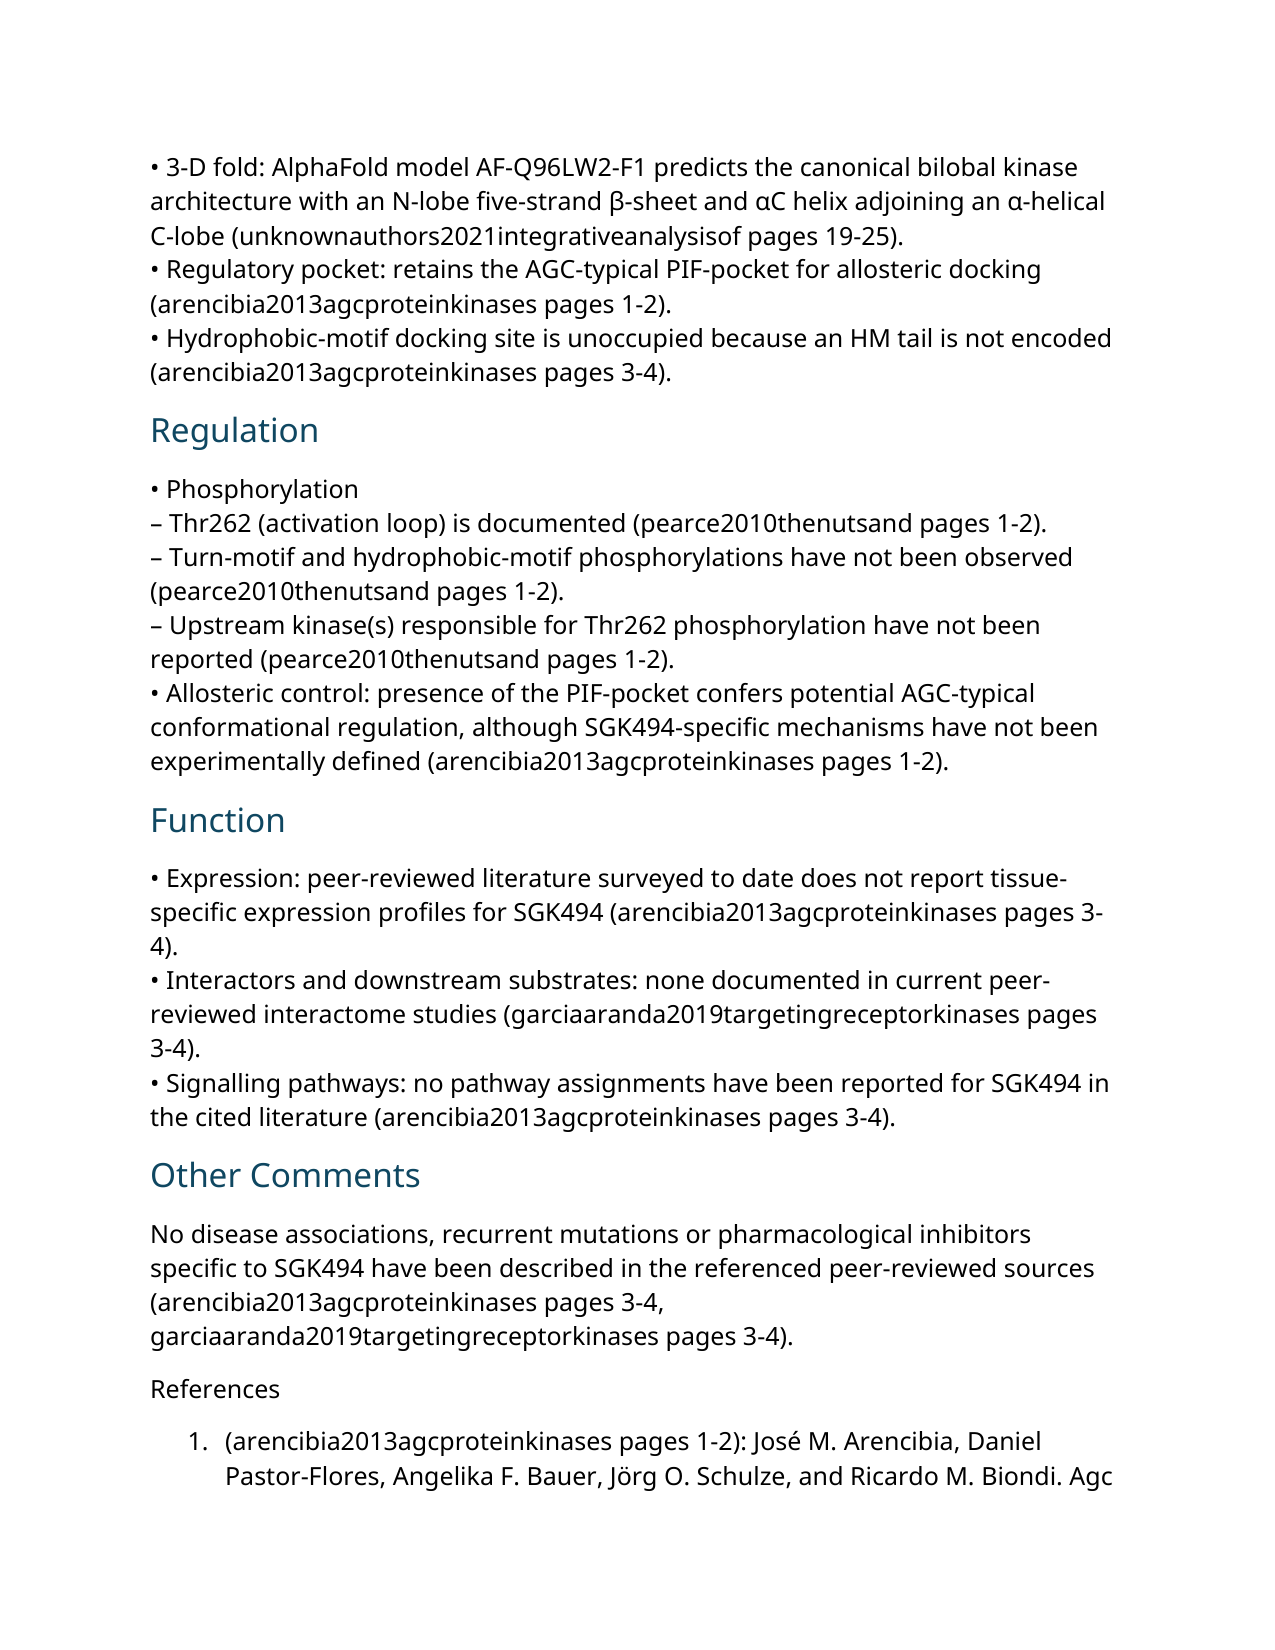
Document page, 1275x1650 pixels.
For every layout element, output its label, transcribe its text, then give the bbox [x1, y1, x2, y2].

text • Phosphorylation – Thr262 (activation loop) is documented (pearce2010thenutsand pages 1-2). – Turn-motif and hydrophobic-motif phosphorylations have not been observed (pearce2010thenutsand pages 1-2). – Upstream kinase(s) responsible for Thr262 phosphorylation have not been reported (pearce2010thenutsand pages 1-2). • Allosteric control: presence of the PIF-pocket confers potential AGC-typical conformational regulation, although SGK494-specific mechanisms have not been experimentally defined (arencibia2013agcproteinkinases pages 1-2). [150, 471, 1125, 778]
text References [150, 1371, 1125, 1405]
subtitle Regulation [150, 407, 1125, 453]
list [187, 1424, 1125, 1492]
text No disease associations, recurrent mutations or pharmacological inhibitors specific to SGK494 have been described in the referenced peer-reviewed sources (arencibia2013agcproteinkinases pages 3-4, garciaaranda2019targetingreceptorkinases pages 3-4). [150, 1216, 1125, 1352]
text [150, 150, 1125, 388]
subtitle Other Comments [150, 1152, 1125, 1197]
text • Expression: peer-reviewed literature surveyed to date does not report tissue-specific expression profiles for SGK494 (arencibia2013agcproteinkinases pages 3-4). • Interactors and downstream substrates: none documented in current peer-reviewed interactome studies (garciaaranda2019targetingreceptorkinases pages 3-4). • Signalling pathways: no pathway assignments have been reported for SGK494 in the cited literature (arencibia2013agcproteinkinases pages 3-4). [150, 861, 1125, 1133]
subtitle Function [150, 797, 1125, 842]
